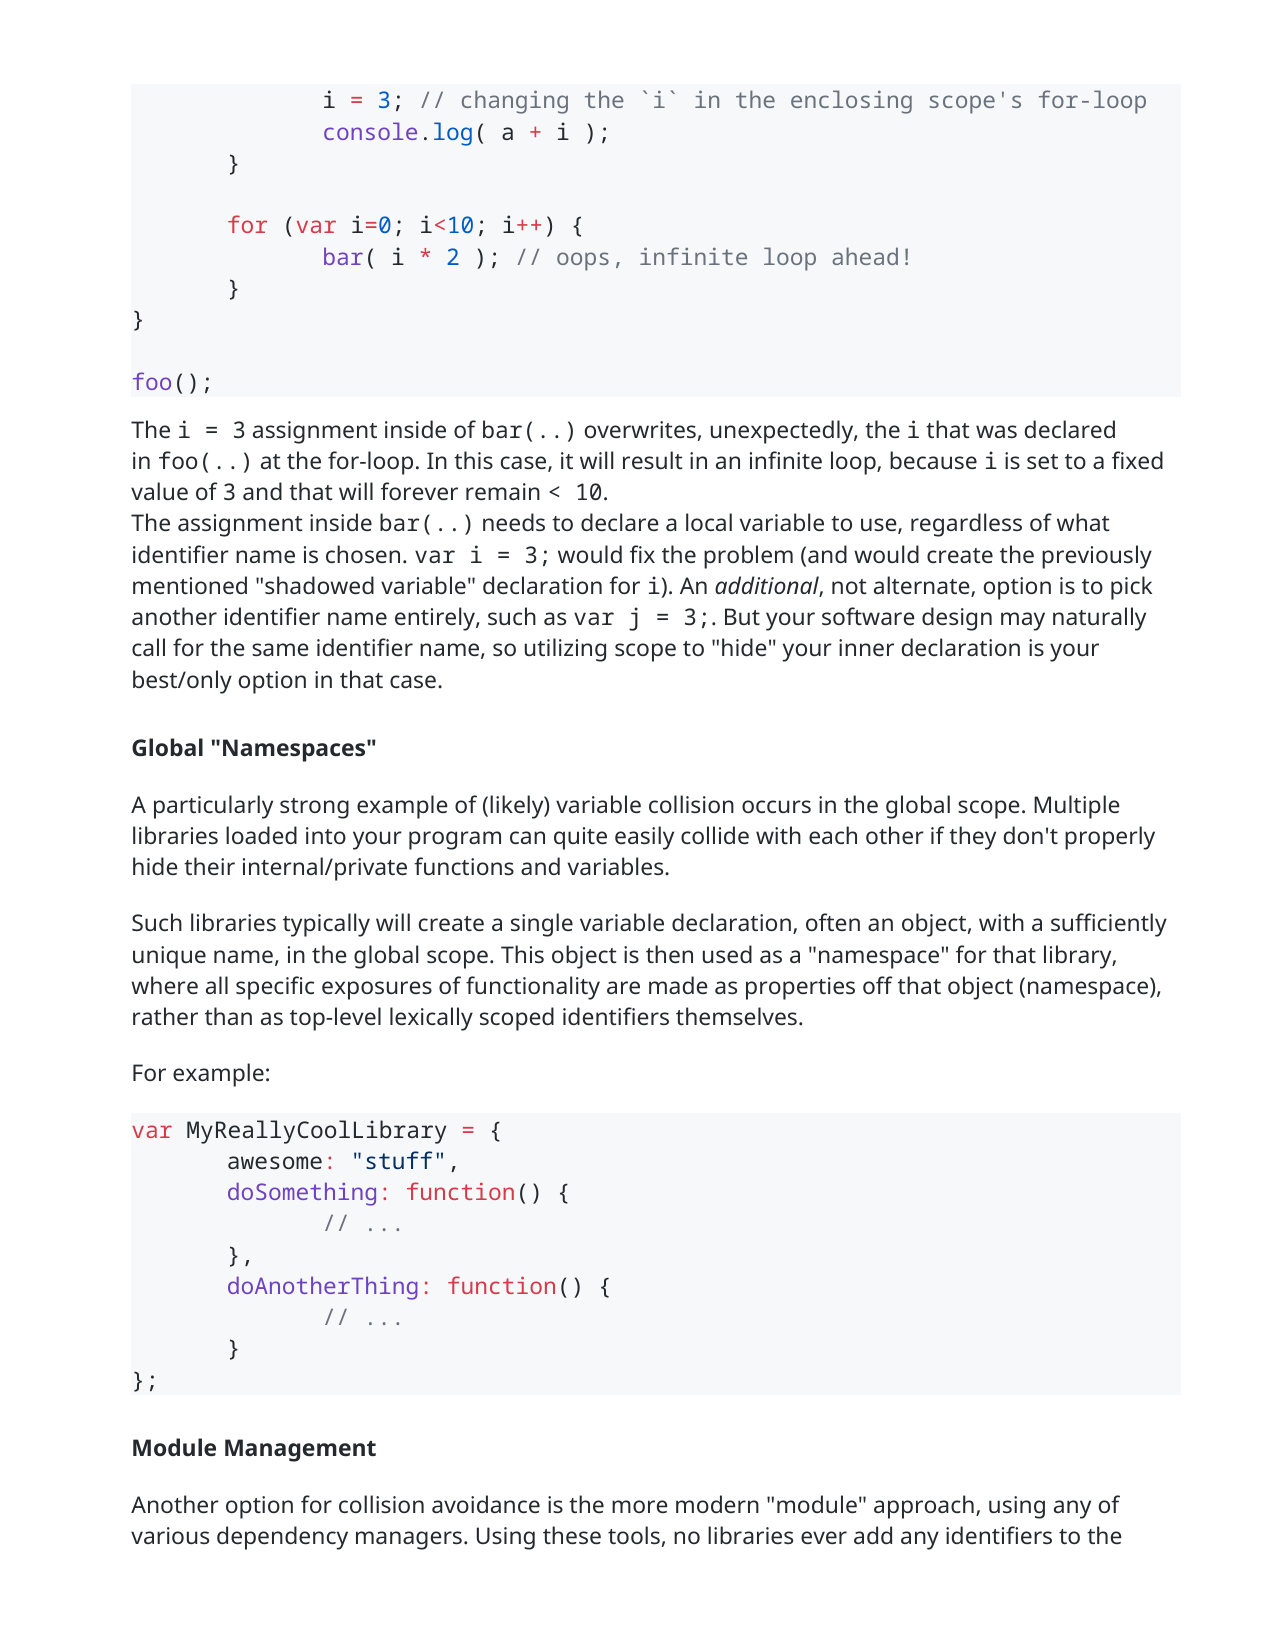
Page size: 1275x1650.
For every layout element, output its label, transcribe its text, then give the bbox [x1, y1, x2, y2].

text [131, 1488, 1181, 1551]
text } [131, 272, 1181, 303]
text i = 3; // changing the `i` in the enclosing scope's for-loop [131, 84, 1181, 116]
text }; [131, 1363, 1181, 1395]
text A particularly strong example of (likely) variable collision occurs in the global scope. Multiple libraries loaded into your program can quite easily collide with each other if they don't properly hide their internal/private functions and variables. [131, 788, 1181, 882]
text Global "Namespaces" [131, 732, 1181, 763]
text Module Management [131, 1432, 1181, 1463]
text console.log( a + i ); [131, 116, 1181, 147]
text foo(); [131, 366, 1181, 397]
text var MyReallyCoolLibrary = { [131, 1113, 1181, 1145]
text doSomething: function() { [131, 1176, 1181, 1207]
text } [131, 303, 1181, 334]
text // ... [131, 1207, 1181, 1238]
text }, [131, 1238, 1181, 1270]
text The assignment inside bar(..) needs to declare a local variable to use, regardless of what identifier name is chosen. var i = 3; would fix the problem (and would create the previously mentioned "shadowed variable" declaration for i). An additional, not alternate, option is to pick another identifier name entirely, such as var j = 3;. But your software design may naturally call for the same identifier name, so utilizing scope to "hide" your inner declaration is your best/only option in that case. [131, 507, 1181, 695]
text Such libraries typically will create a single variable declaration, often an object, with a sufficiently unique name, in the global scope. This object is then used as a "namespace" for that library, where all specific exposures of functionality are made as properties off that object (namespace), rather than as top-level lexically scoped identifiers themselves. [131, 907, 1181, 1032]
text doAnotherThing: function() { [131, 1270, 1181, 1301]
text // ... [131, 1301, 1181, 1332]
text } [131, 147, 1181, 178]
text } [131, 1332, 1181, 1363]
text for (var i=0; i<10; i++) { [131, 209, 1181, 241]
text bar( i * 2 ); // oops, infinite loop ahead! [131, 241, 1181, 272]
text awesome: "stuff", [131, 1145, 1181, 1176]
text The i = 3 assignment inside of bar(..) overwrites, unexpectedly, the i that was declared in foo(..) at the for-loop. In this case, it will result in an infinite loop, because i is set to a fixed value of 3 and that will forever remain < 10. [131, 413, 1181, 507]
text For example: [131, 1057, 1181, 1088]
